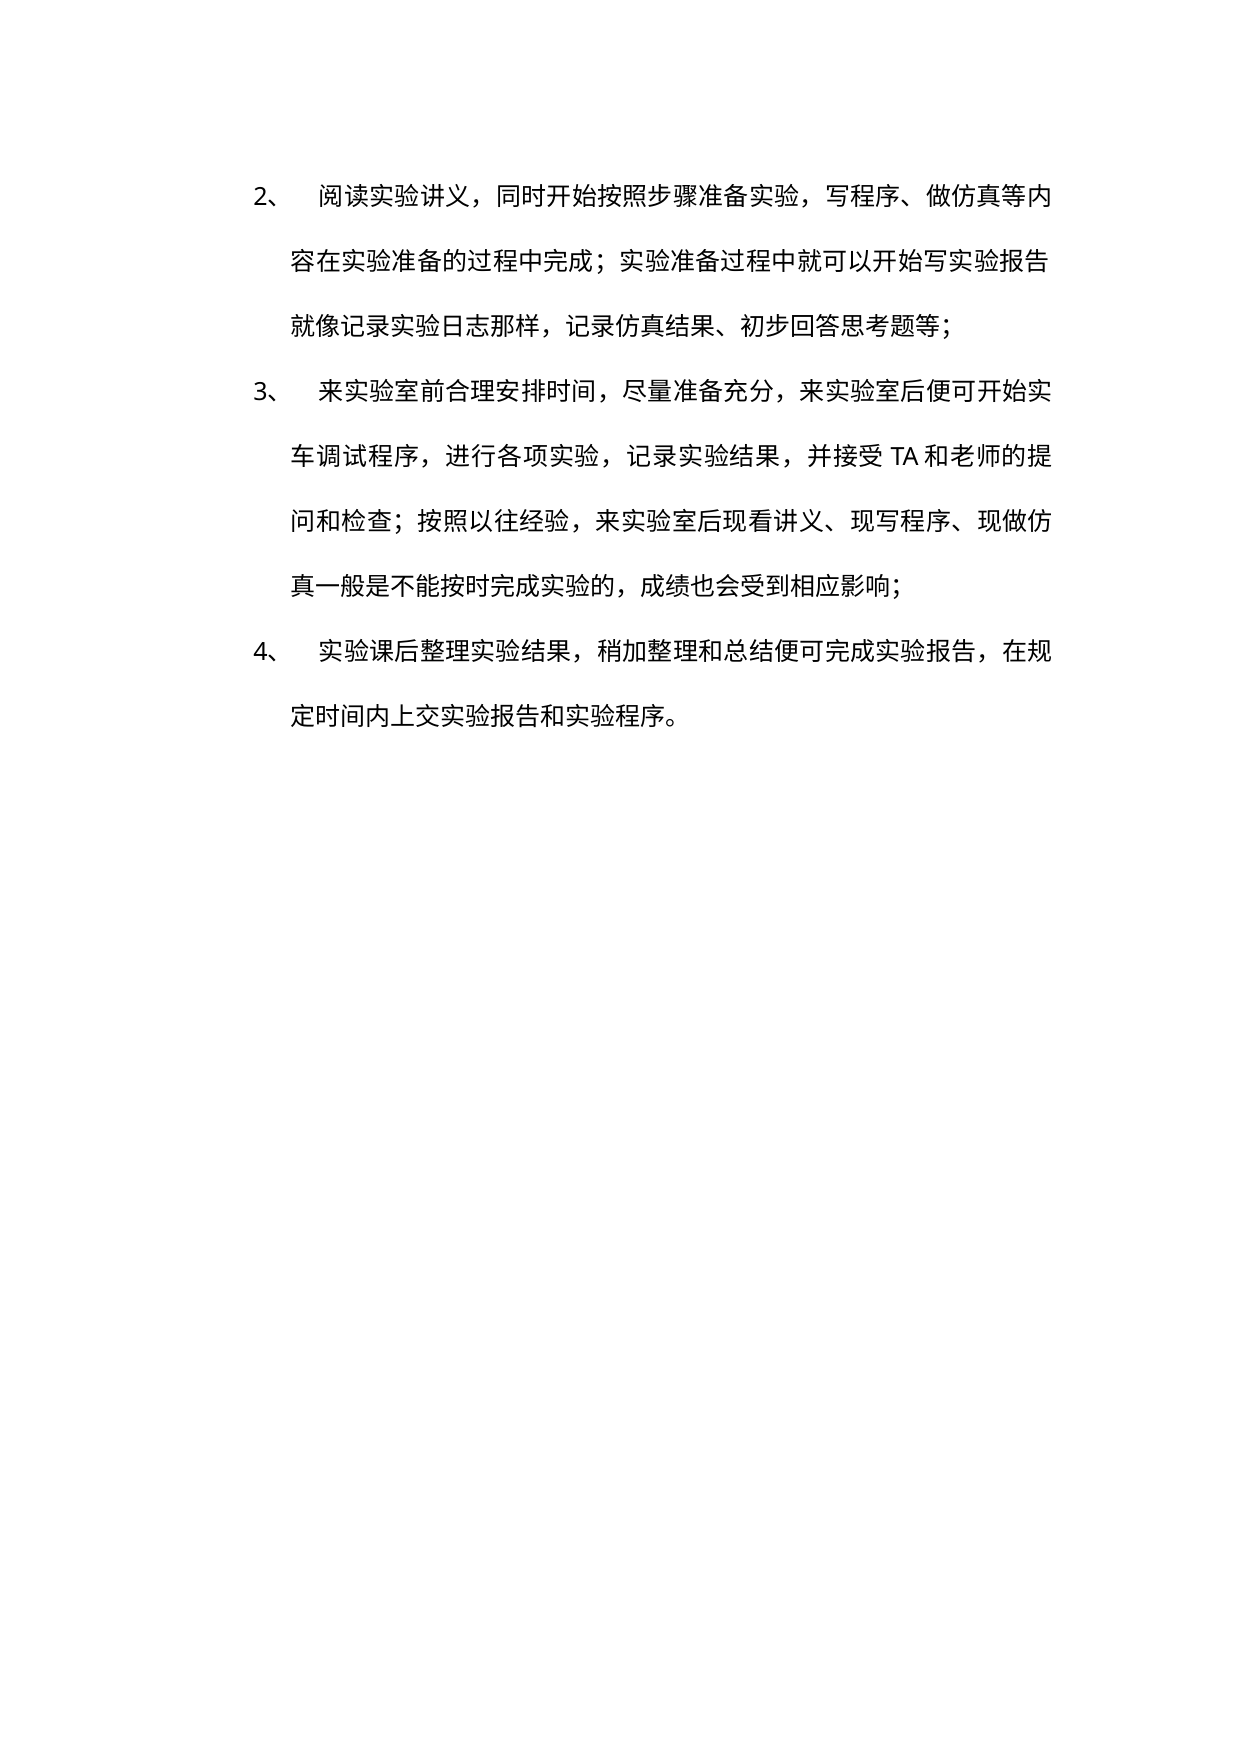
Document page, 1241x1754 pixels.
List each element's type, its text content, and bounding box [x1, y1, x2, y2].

list 阅读实验讲义，同时开始按照步骤准备实验，写程序、做仿真等内容在实验准备的过程中完成；实验准备过程中就可以开始写实验报告，就像记录实验日志那样，记录仿真结果、初步回答思考题等； [253, 162, 1053, 357]
list 来实验室前合理安排时间，尽量准备充分，来实验室后便可开始实车调试程序，进行各项实验，记录实验结果，并接受TA和老师的提问和检查；按照以往经验，来实验室后现看讲义、现写程序、现做仿真一般是不能按时完成实验的，成绩也会受到相应影响； [253, 357, 1053, 617]
list 实验课后整理实验结果，稍加整理和总结便可完成实验报告，在规定时间内上交实验报告和实验程序。 [253, 617, 1053, 747]
